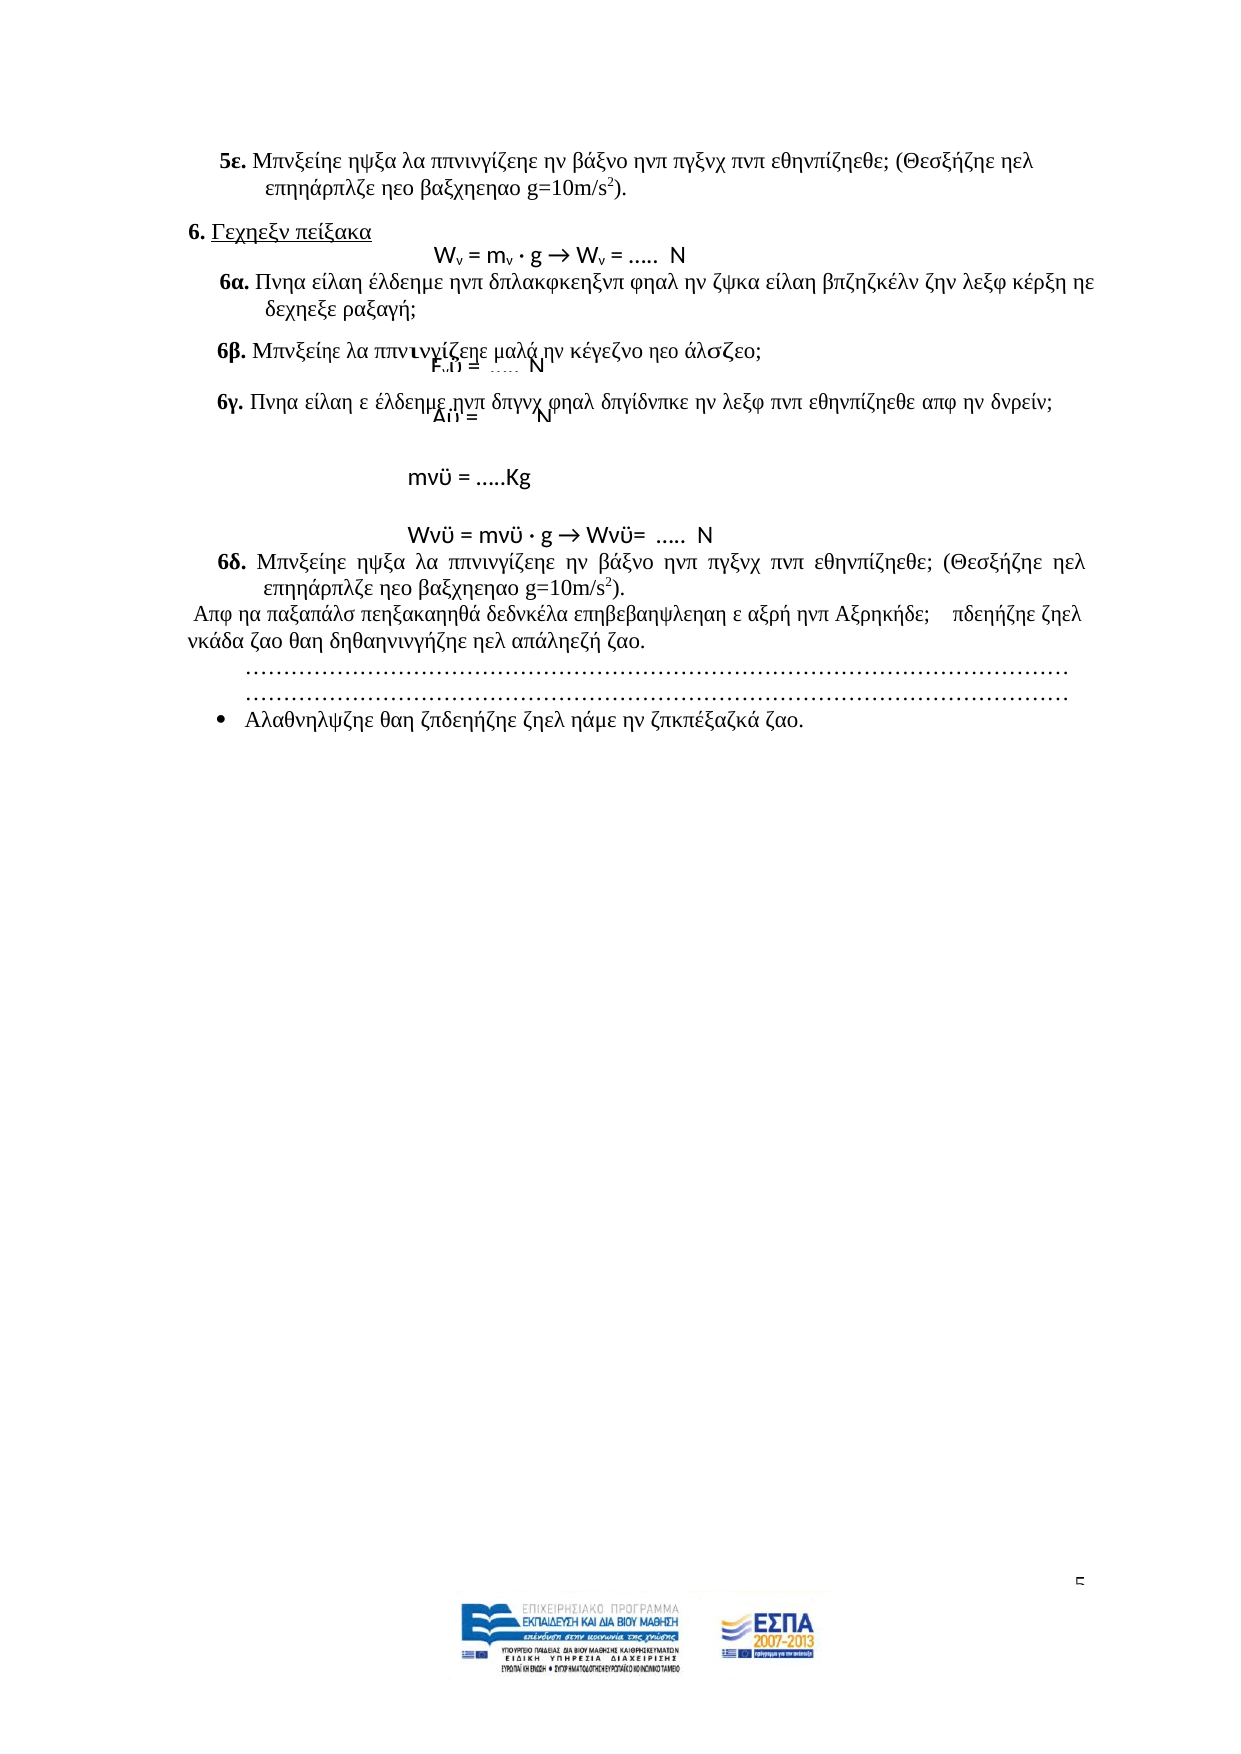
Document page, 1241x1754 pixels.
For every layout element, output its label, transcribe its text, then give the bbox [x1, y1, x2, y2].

list Αλαθνηλψζηε θαη ζπδεηήζηε ζηελ ηάμε ην ζπκπέξαζκά ζαο. [217, 706, 1155, 733]
picture [448, 1591, 830, 1680]
text 6δ. Μπνξείηε ηψξα λα ππνινγίζεηε ην βάξνο ηνπ πγξνχ πνπ εθηνπίζηεθε; (Θεσξήζηε ηελ επηηάρπλζε ηεο βαξχηεηαο g=10m/s2). [217, 456, 1155, 600]
text 6γ. Πνηα είλαη ε έλδεημε ηνπ δπγνχ φηαλ δπγίδνπκε ην λεξφ πνπ εθηνπίζηεθε απφ ην δνρείν; [217, 388, 1155, 414]
list Γεχηεξν πείξακα [188, 218, 1155, 244]
text 6β. Μπνξείηε λα ππνινγίζεηε μαλά ην κέγεζνο ηεο άλσζεο; [217, 337, 1155, 364]
text Απφ ηα παξαπάλσ πεηξακαηηθά δεδνκέλα επηβεβαηψλεηαη ε αξρή ηνπ Αξρηκήδε; ΢πδεηήζηε ζηελ νκάδα ζαο θαη δηθαηνινγήζηε ηελ απάληεζή ζαο. [187, 600, 1141, 653]
text ……………………………………………………………………………………………… [244, 653, 1155, 679]
text 6α. Πνηα είλαη έλδεημε ηνπ δπλακφκεηξνπ φηαλ ην ζψκα είλαη βπζηζκέλν ζην λεξφ κέρξη ηε δεχηεξε ραξαγή; [219, 268, 1155, 321]
text ……………………………………………………………………………………………… [244, 679, 1155, 706]
text 5ε. Μπνξείηε ηψξα λα ππνινγίζεηε ην βάξνο ηνπ πγξνχ πνπ εθηνπίζηεθε; (Θεσξήζηε ηελ επηηάρπλζε ηεο βαξχηεηαο g=10m/s2). [219, 147, 1141, 200]
